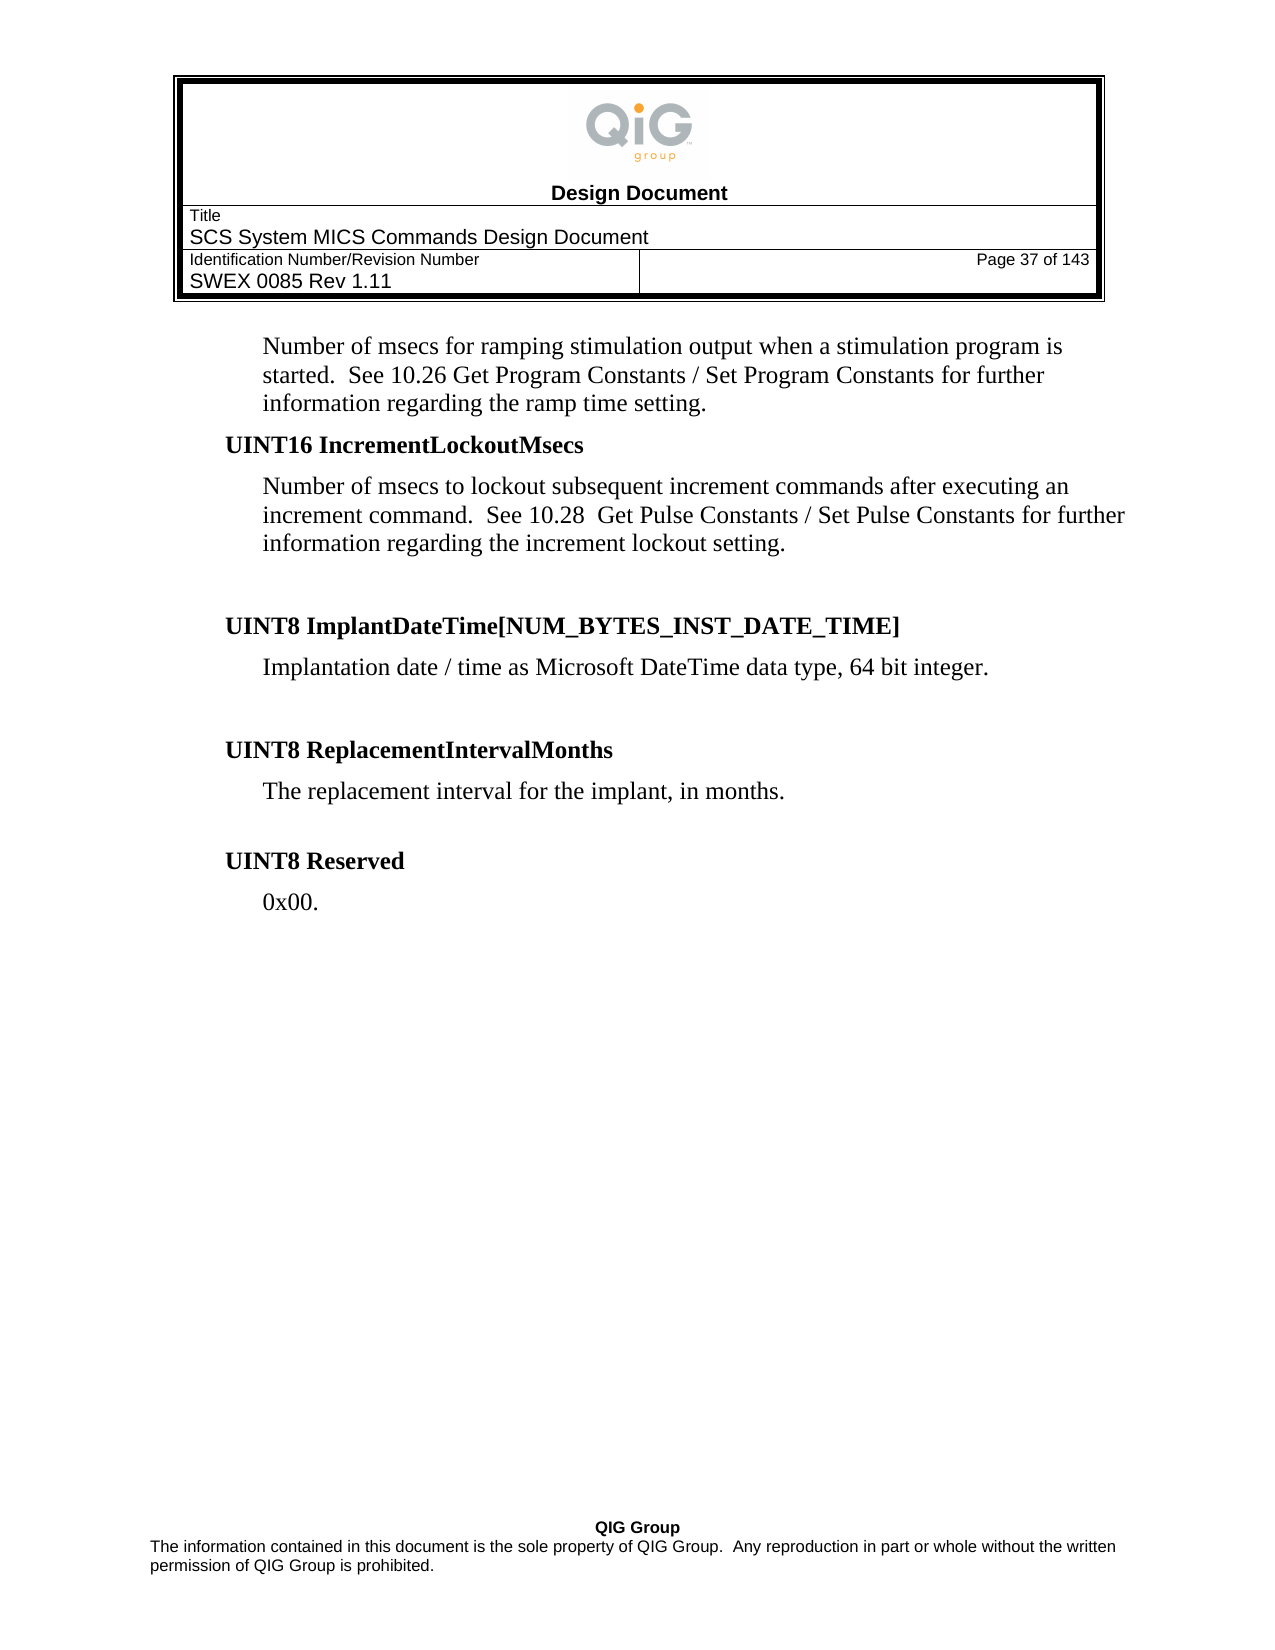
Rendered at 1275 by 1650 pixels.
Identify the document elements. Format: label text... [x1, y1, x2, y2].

text UINT16 IncrementLockoutMsecs [225, 430, 1125, 458]
text UINT8 Reserved [225, 846, 1125, 875]
text Number of msecs for ramping stimulation output when a stimulation program is started. See 10.26 Get Program Constants / Set Program Constants for further information regarding the ramp time setting. [262, 331, 1125, 417]
text 0x00. [262, 887, 1125, 916]
text The replacement interval for the implant, in months. [262, 776, 1125, 833]
text UINT8 ImplantDateTime[NUM_BYTES_INST_DATE_TIME] [225, 611, 1125, 640]
text Number of msecs to lockout subsequent increment commands after executing an increment command. See 10.28 Get Pulse Constants / Set Pulse Constants for further information regarding the increment lockout setting. [262, 471, 1125, 557]
picture [567, 84, 711, 181]
text Implantation date / time as Microsoft DateTime data type, 64 bit integer. [262, 652, 1125, 681]
text UINT8 ReplacementIntervalMonths [225, 735, 1125, 763]
